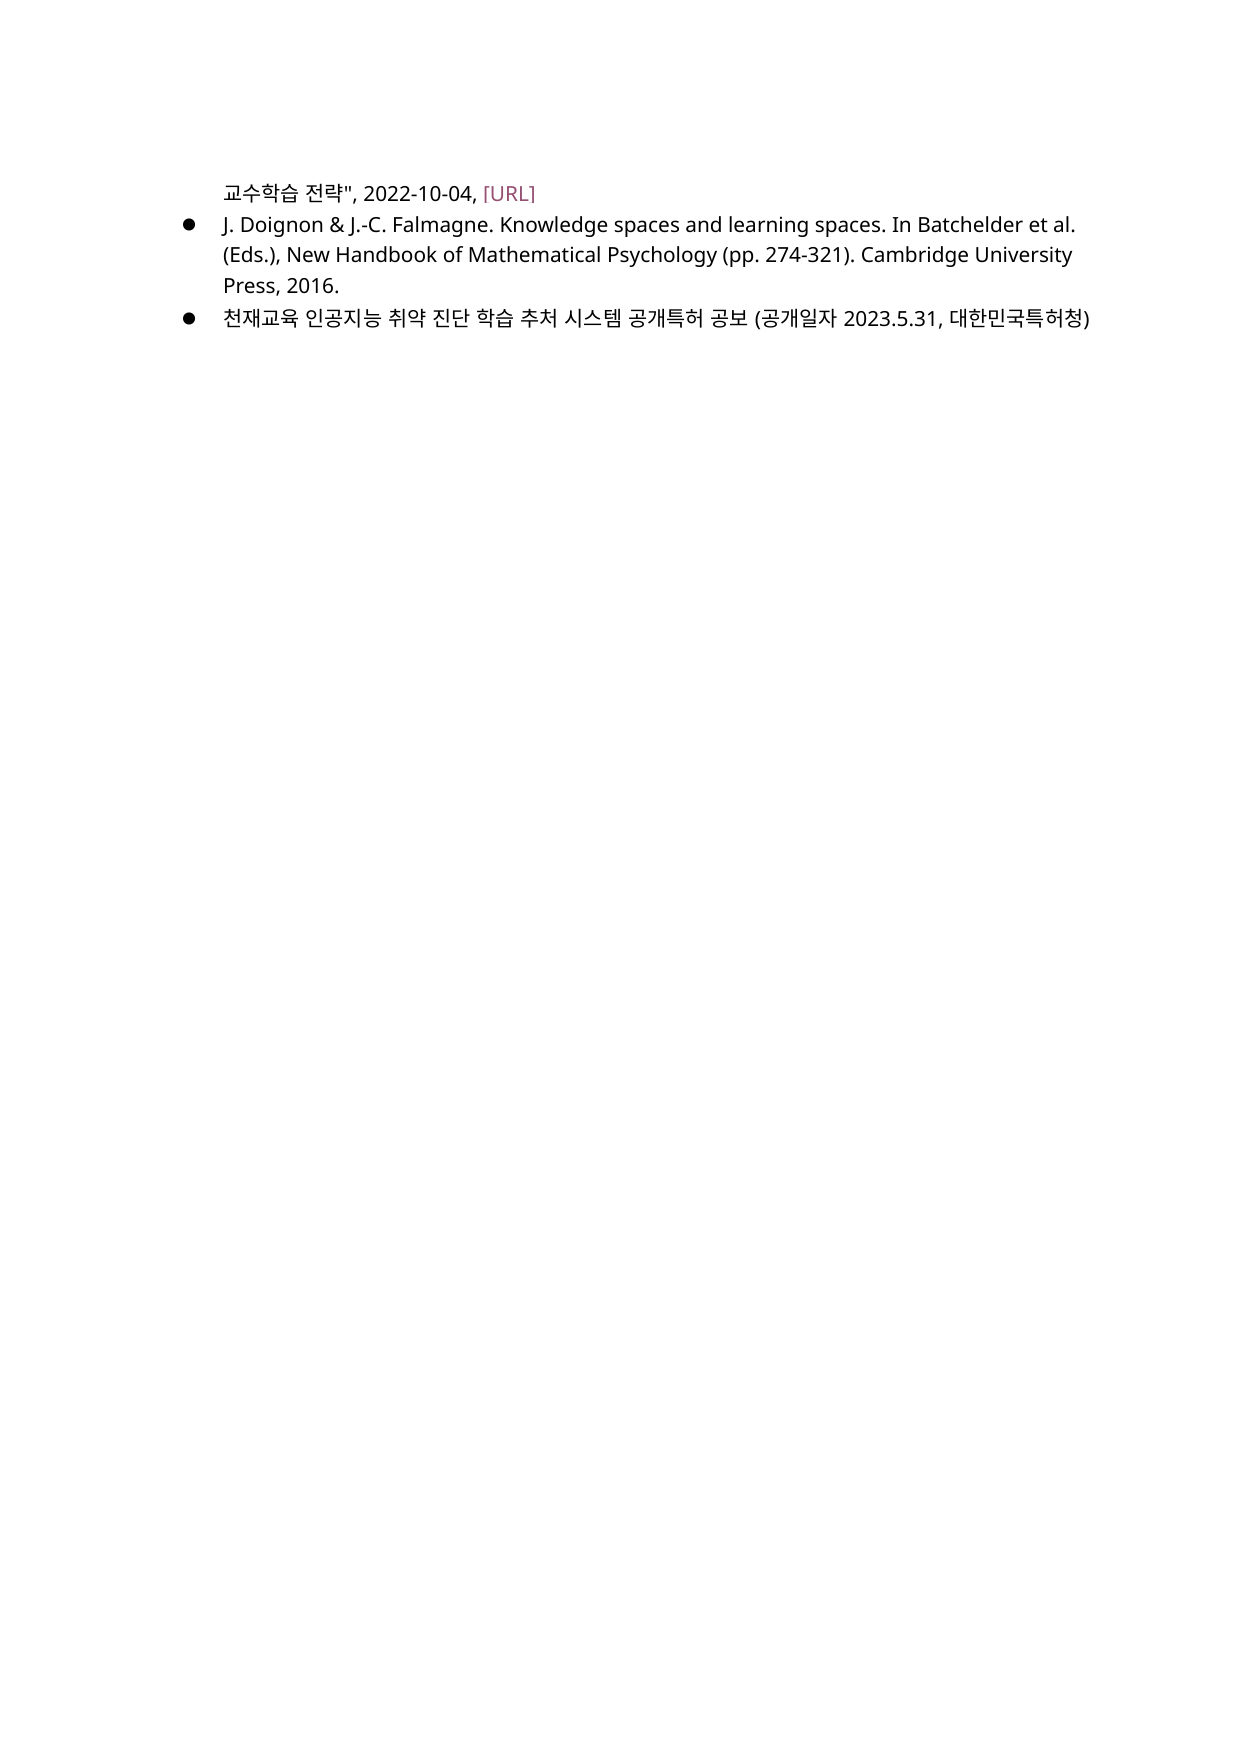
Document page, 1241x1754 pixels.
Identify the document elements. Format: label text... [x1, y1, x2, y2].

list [181, 177, 1090, 207]
list 천재교육 인공지능 취약 진단 학습 추처 시스템 공개특허 공보 (공개일자 2023.5.31, 대한민국특허청) [181, 302, 1090, 332]
list J. Doignon & J.-C. Falmagne. Knowledge spaces and learning spaces. In Batchelder et al. (Eds.), New Handbook of Mathematical Psychology (pp. 274-321). Cambridge University Press, 2016. [181, 210, 1090, 299]
